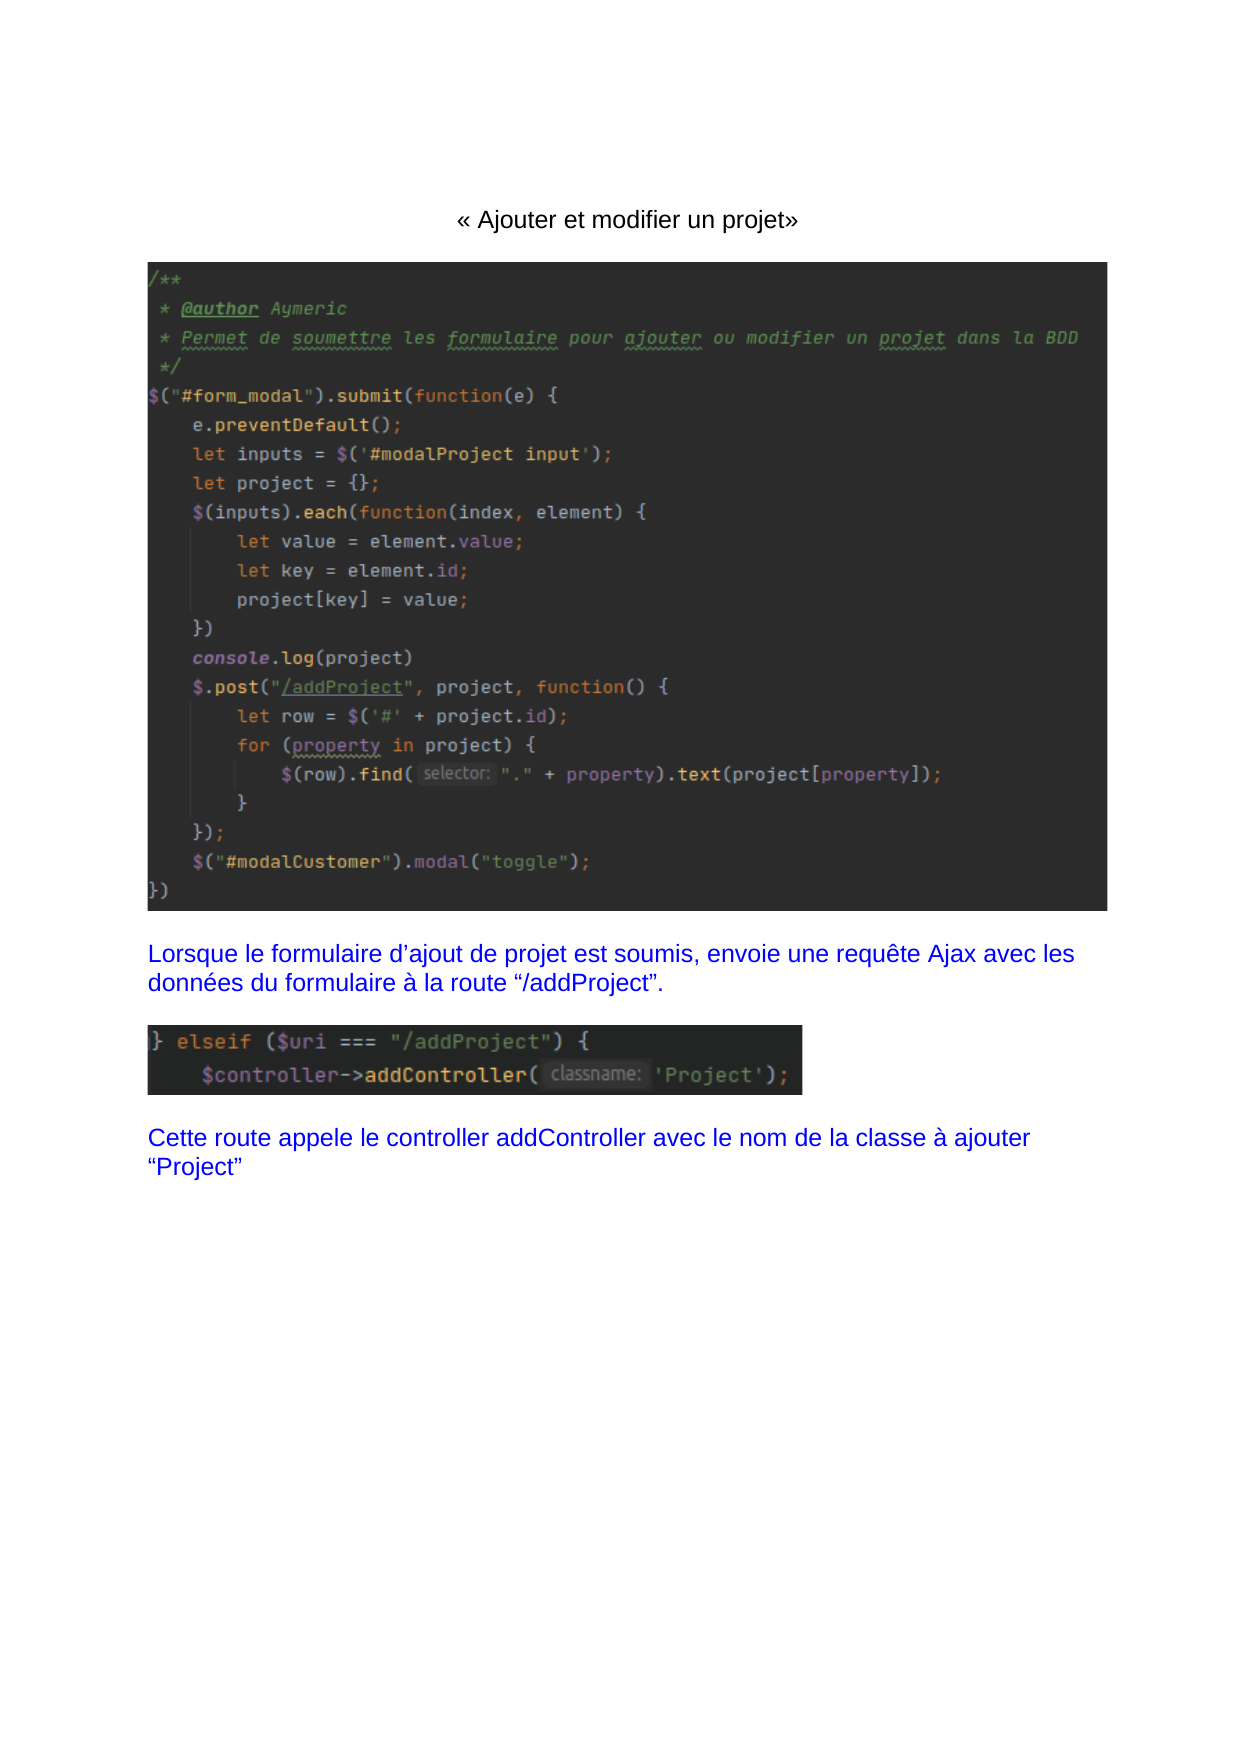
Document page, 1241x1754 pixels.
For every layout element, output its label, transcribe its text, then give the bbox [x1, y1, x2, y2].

text Lorsque le formulaire d’ajout de projet est soumis, envoie une requête Ajax avec les données du formulaire à la route “/addProject”. [148, 939, 1107, 997]
text Cette route appele le controller addController avec le nom de la classe à ajouter “Project” [148, 1123, 1107, 1181]
picture [147, 1025, 803, 1095]
text « Ajouter et modifier un projet» [148, 205, 1107, 234]
picture [147, 262, 1108, 911]
